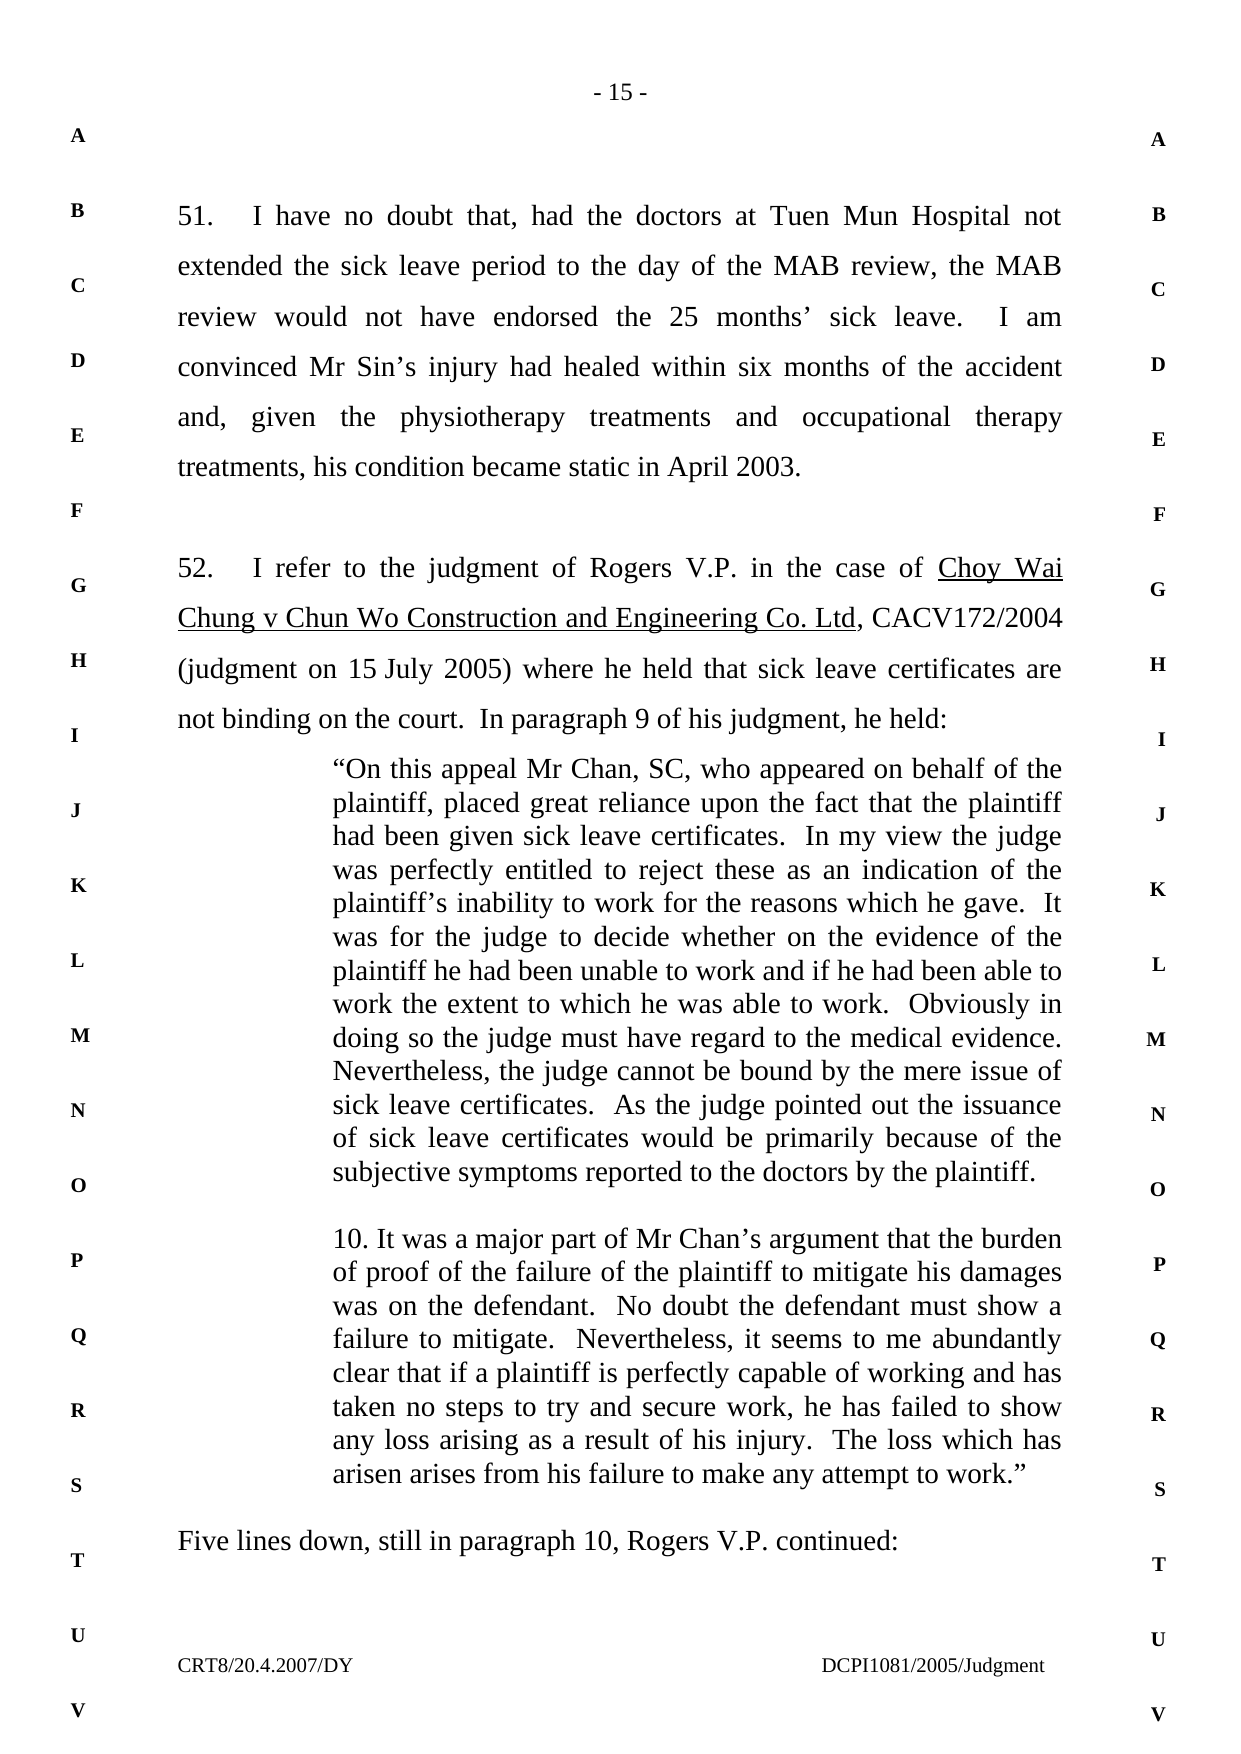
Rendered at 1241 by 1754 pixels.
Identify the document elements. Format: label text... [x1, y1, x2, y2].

text Five lines down, still in paragraph 10, Rogers V.P. continued: [177, 1523, 1063, 1556]
text “On this appeal Mr Chan, SC, who appeared on behalf of the plaintiff, placed great reliance upon the fact that the plaintiff had been given sick leave certificates. In my view the judge was perfectly entitled to reject these as an indication of the plaintiff’s inability to work for the reasons which he gave. It was for the judge to decide whether on the evidence of the plaintiff he had been unable to work and if he had been able to work the extent to which he was able to work. Obviously in doing so the judge must have regard to the medical evidence. Nevertheless, the judge cannot be bound by the mere issue of sick leave certificates. As the judge pointed out the issuance of sick leave certificates would be primarily because of the subjective symptoms reported to the doctors by the plaintiff. [332, 751, 1063, 1187]
list I have no doubt that, had the doctors at Tuen Mun Hospital not extended the sick leave period to the day of the MAB review, the MAB review would not have endorsed the 25 months’ sick leave. I am convinced Mr Sin’s injury had healed within six months of the accident and, given the physiotherapy treatments and occupational therapy treatments, his condition became static in April 2003. [177, 198, 1063, 483]
text 10. It was a major part of Mr Chan’s argument that the burden of proof of the failure of the plaintiff to mitigate his damages was on the defendant. No doubt the defendant must show a failure to mitigate. Nevertheless, it seems to me abundantly clear that if a plaintiff is perfectly capable of working and has taken no steps to try and secure work, he has failed to show any loss arising as a result of his injury. The loss which has arisen arises from his failure to make any attempt to work.” [332, 1221, 1063, 1489]
list I refer to the judgment of Rogers V.P. in the case of Choy Wai Chung v Chun Wo Construction and Engineering Co. Ltd, CACV172/2004 (judgment on 15 July 2005) where he held that sick leave certificates are not binding on the court. In paragraph 9 of his judgment, he held: [177, 550, 1063, 735]
